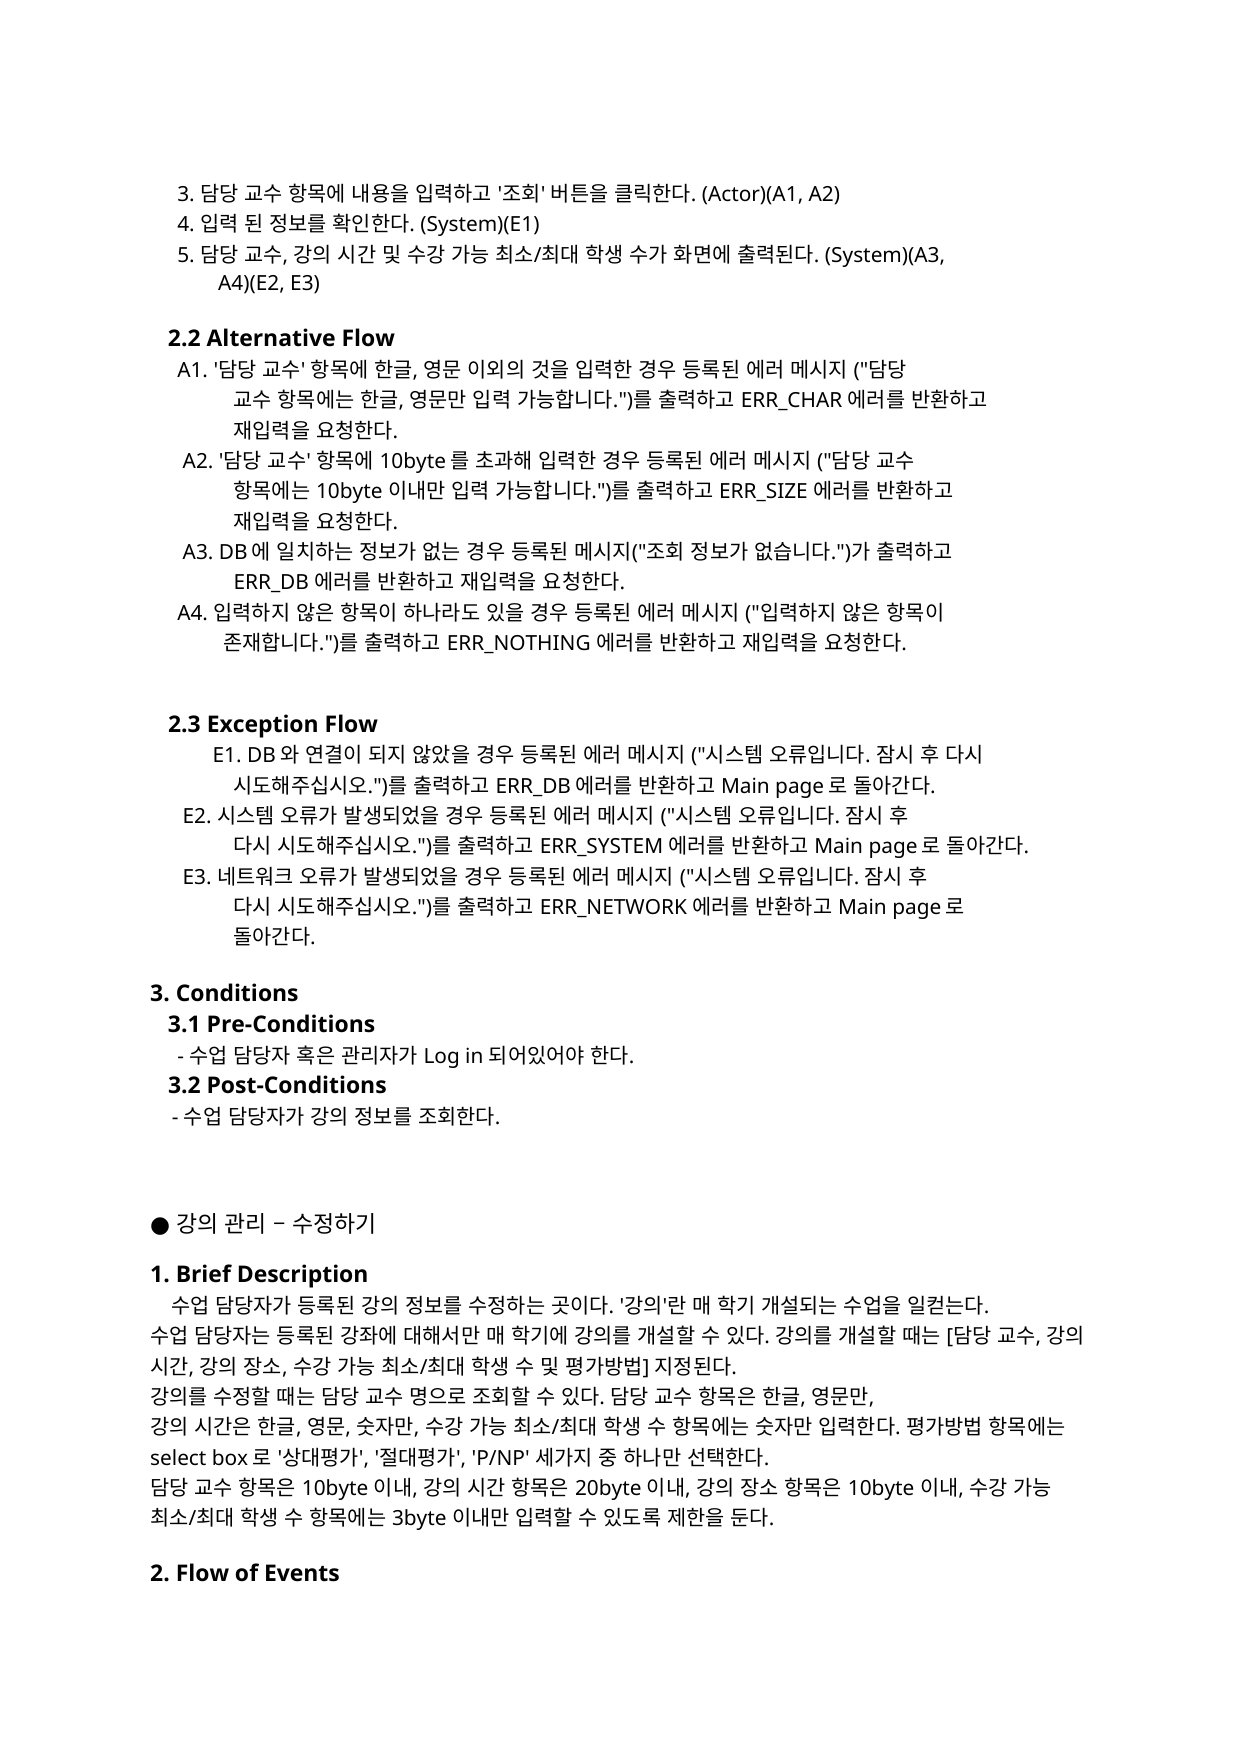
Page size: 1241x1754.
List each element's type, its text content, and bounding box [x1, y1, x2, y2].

text 5. 담당 교수, 강의 시간 및 수강 가능 최소/최대 학생 수가 화면에 출력된다. (System)(A3, [150, 238, 1090, 268]
text 재입력을 요청한다. [150, 505, 1090, 535]
text 3. 담당 교수 항목에 내용을 입력하고 '조회' 버튼을 클릭한다. (Actor)(A1, A2) [150, 177, 1090, 207]
text ● 강의 관리 – 수정하기 [142, 1204, 1098, 1239]
text 재입력을 요청한다. [150, 414, 1090, 444]
text 2. Flow of Events [150, 1557, 1090, 1589]
text 항목에는 10byte 이내만 입력 가능합니다.")를 출력하고 ERR_SIZE 에러를 반환하고 [150, 474, 1090, 505]
text A3. DB에 일치하는 정보가 없는 경우 등록된 메시지("조회 정보가 없습니다.")가 출력하고 [150, 535, 1090, 566]
text A2. '담당 교수' 항목에 10byte를 초과해 입력한 경우 등록된 에러 메시지 ("담당 교수 [150, 444, 1090, 474]
text 2.2 Alternative Flow [150, 322, 1090, 353]
text - 수업 담당자 혹은 관리자가 Log in 되어있어야 한다. [150, 1039, 1090, 1069]
text 다시 시도해주십시오.")를 출력하고 ERR_NETWORK 에러를 반환하고 Main page로 [150, 890, 1090, 921]
text 2.3 Exception Flow [150, 707, 1090, 739]
text E3. 네트워크 오류가 발생되었을 경우 등록된 에러 메시지 ("시스템 오류입니다. 잠시 후 [150, 860, 1090, 890]
text 3.2 Post-Conditions [150, 1069, 1090, 1101]
text 시도해주십시오.")를 출력하고 ERR_DB에러를 반환하고 Main page로 돌아간다. [150, 769, 1090, 799]
text ERR_DB 에러를 반환하고 재입력을 요청한다. [150, 566, 1090, 596]
text 수업 담당자는 등록된 강좌에 대해서만 매 학기에 강의를 개설할 수 있다. 강의를 개설할 때는 [담당 교수, 강의 시간, 강의 장소, 수강 가능 최소/최대 학생 수 및 평가방법] 지정된다. [150, 1320, 1090, 1380]
text A4)(E2, E3) [150, 268, 1090, 297]
text 교수 항목에는 한글, 영문만 입력 가능합니다.")를 출력하고 ERR_CHAR 에러를 반환하고 [150, 384, 1090, 414]
text 강의 시간은 한글, 영문, 숫자만, 수강 가능 최소/최대 학생 수 항목에는 숫자만 입력한다. 평가방법 항목에는 select box로 '상대평가', '절대평가', 'P/NP' 세가지 중 하나만 선택한다. [150, 1411, 1090, 1471]
text 다시 시도해주십시오.")를 출력하고 ERR_SYSTEM 에러를 반환하고 Main page로 돌아간다. [150, 830, 1090, 860]
text 돌아간다. [150, 921, 1090, 951]
text 4. 입력 된 정보를 확인한다. (System)(E1) [150, 207, 1090, 238]
text - 수업 담당자가 강의 정보를 조회한다. [150, 1101, 1090, 1131]
text 수업 담당자가 등록된 강의 정보를 수정하는 곳이다. '강의'란 매 학기 개설되는 수업을 일컫는다. [150, 1289, 1090, 1320]
text 3. Conditions [150, 976, 1090, 1008]
text E1. DB와 연결이 되지 않았을 경우 등록된 에러 메시지 ("시스템 오류입니다. 잠시 후 다시 [150, 739, 1090, 769]
text 1. Brief Description [150, 1258, 1090, 1289]
text 3.1 Pre-Conditions [150, 1008, 1090, 1039]
text 담당 교수 항목은 10byte 이내, 강의 시간 항목은 20byte 이내, 강의 장소 항목은 10byte 이내, 수강 가능 최소/최대 학생 수 항목에는 3byte 이내만 입력할 수 있도록 제한을 둔다. [150, 1471, 1090, 1532]
text 존재합니다.")를 출력하고 ERR_NOTHING 에러를 반환하고 재입력을 요청한다. [150, 626, 1090, 656]
text A4. 입력하지 않은 항목이 하나라도 있을 경우 등록된 에러 메시지 ("입력하지 않은 항목이 [150, 596, 1090, 626]
text E2. 시스템 오류가 발생되었을 경우 등록된 에러 메시지 ("시스템 오류입니다. 잠시 후 [150, 799, 1090, 830]
text A1. '담당 교수' 항목에 한글, 영문 이외의 것을 입력한 경우 등록된 에러 메시지 ("담당 [150, 353, 1090, 384]
text 강의를 수정할 때는 담당 교수 명으로 조회할 수 있다. 담당 교수 항목은 한글, 영문만, [150, 1380, 1090, 1411]
